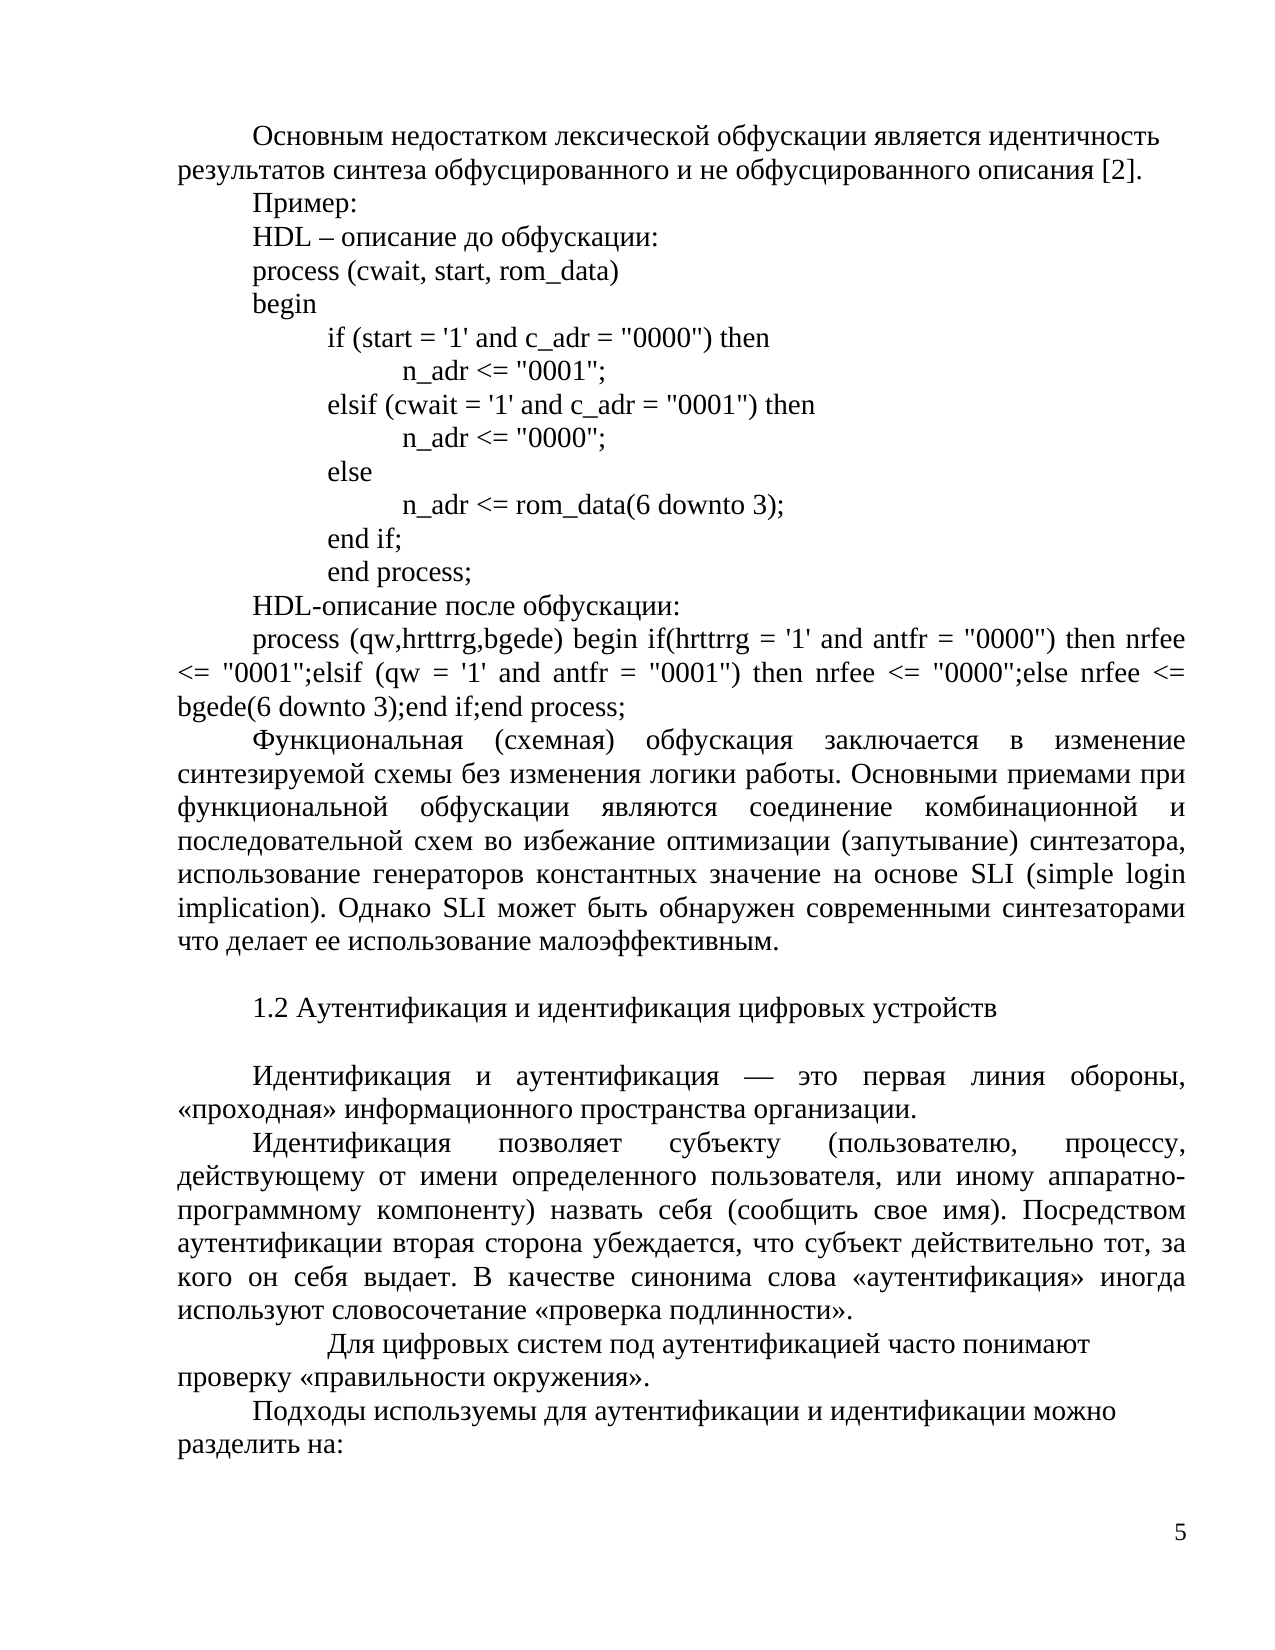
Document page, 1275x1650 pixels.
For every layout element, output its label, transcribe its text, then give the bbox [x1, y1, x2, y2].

list HDL – описание до обфускации: [177, 219, 1186, 253]
text begin [177, 286, 1186, 320]
text else [177, 454, 1186, 487]
text if (start = '1' and c_adr = "0000") then [177, 320, 1186, 353]
text elsif (cwait = '1' and c_adr = "0001") then [177, 387, 1186, 420]
text Для цифровых систем под аутентификацией часто понимают проверку «правильности окружения». [177, 1326, 1186, 1393]
text end process; [177, 554, 1186, 588]
text Идентификация позволяет субъекту (пользователю, процессу, действующему от имени определенного пользователя, или иному аппаратно-программному компоненту) назвать себя (сообщить свое имя). Посредством аутентификации вторая сторона убеждается, что субъект действительно тот, за кого он себя выдает. В качестве синонима слова «аутентификация» иногда используют словосочетание «проверка подлинности». [177, 1125, 1186, 1326]
text n_adr <= "0001"; [177, 353, 1186, 387]
list Основным недостатком лексической обфускации является идентичность результатов синтеза обфусцированного и не обфусцированного описания [2]. [177, 118, 1186, 186]
subtitle 1.2 Аутентификация и идентификация цифровых устройств [177, 991, 1186, 1024]
text end if; [177, 521, 1186, 554]
text Идентификация и аутентификация — это первая линия обороны, «проходная» информационного пространства организации. [177, 1058, 1186, 1125]
text n_adr <= "0000"; [177, 420, 1186, 454]
list Пример: [177, 186, 1186, 219]
text n_adr <= rom_data(6 downto 3); [177, 487, 1186, 521]
text Функциональная (схемная) обфускация заключается в изменение синтезируемой схемы без изменения логики работы. Основными приемами при функциональной обфускации являются соединение комбинационной и последовательной схем во избежание оптимизации (запутывание) синтезатора, использование генераторов константных значение на основе SLI (simple login implication). Однако SLI может быть обнаружен современными синтезаторами что делает ее использование малоэффективным. [177, 722, 1186, 957]
text process (qw,hrttrrg,bgede) begin if(hrttrrg = '1' and antfr = "0000") then nrfee <= "0001";elsif (qw = '1' and antfr = "0001") then nrfee <= "0000";else nrfee <= bgede(6 downto 3);end if;end process; [177, 622, 1186, 722]
text process (cwait, start, rom_data) [177, 253, 1186, 286]
text Подходы используемы для аутентификации и идентификации можно разделить на: [177, 1393, 1186, 1460]
text HDL-описание после обфускации: [177, 588, 1186, 622]
